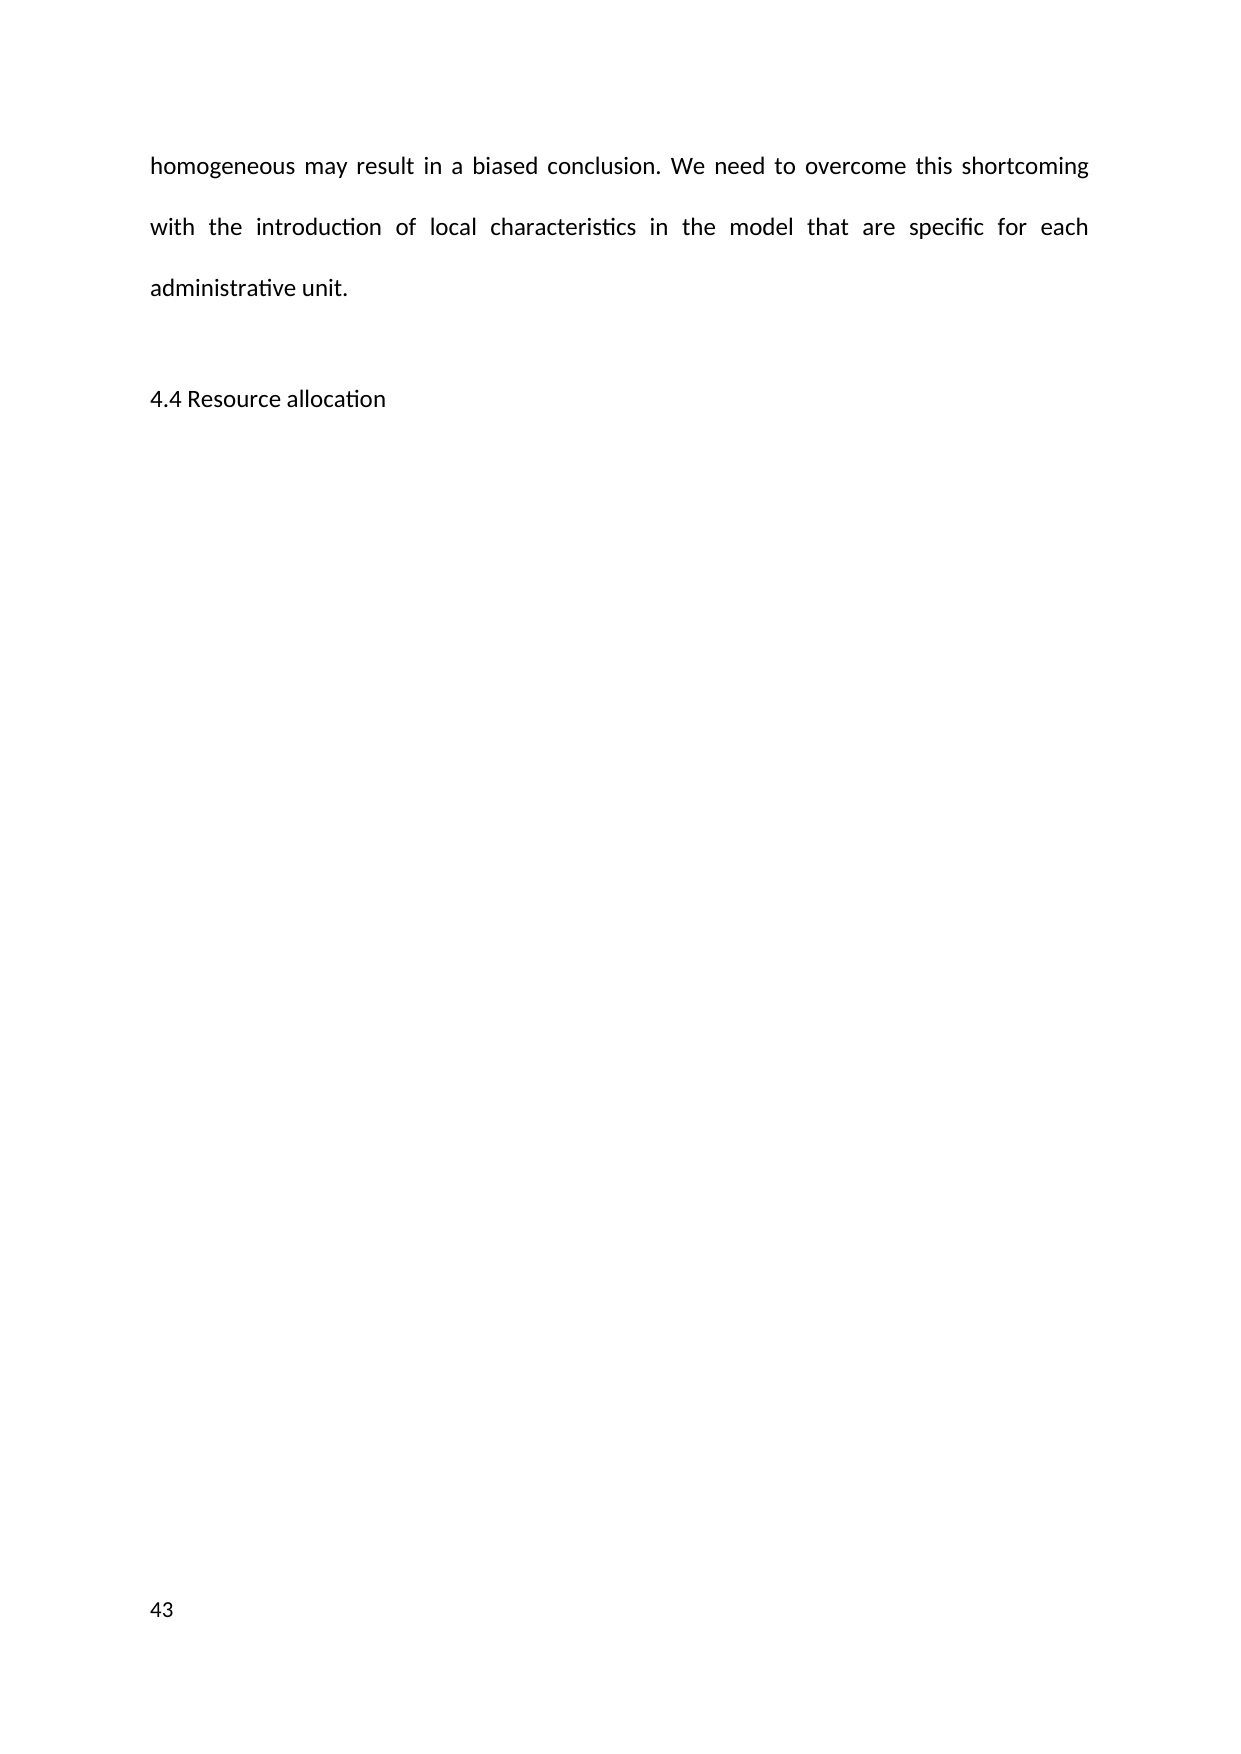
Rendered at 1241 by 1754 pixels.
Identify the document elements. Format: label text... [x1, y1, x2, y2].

subtitle 4.4 Resource allocation [150, 383, 1090, 414]
